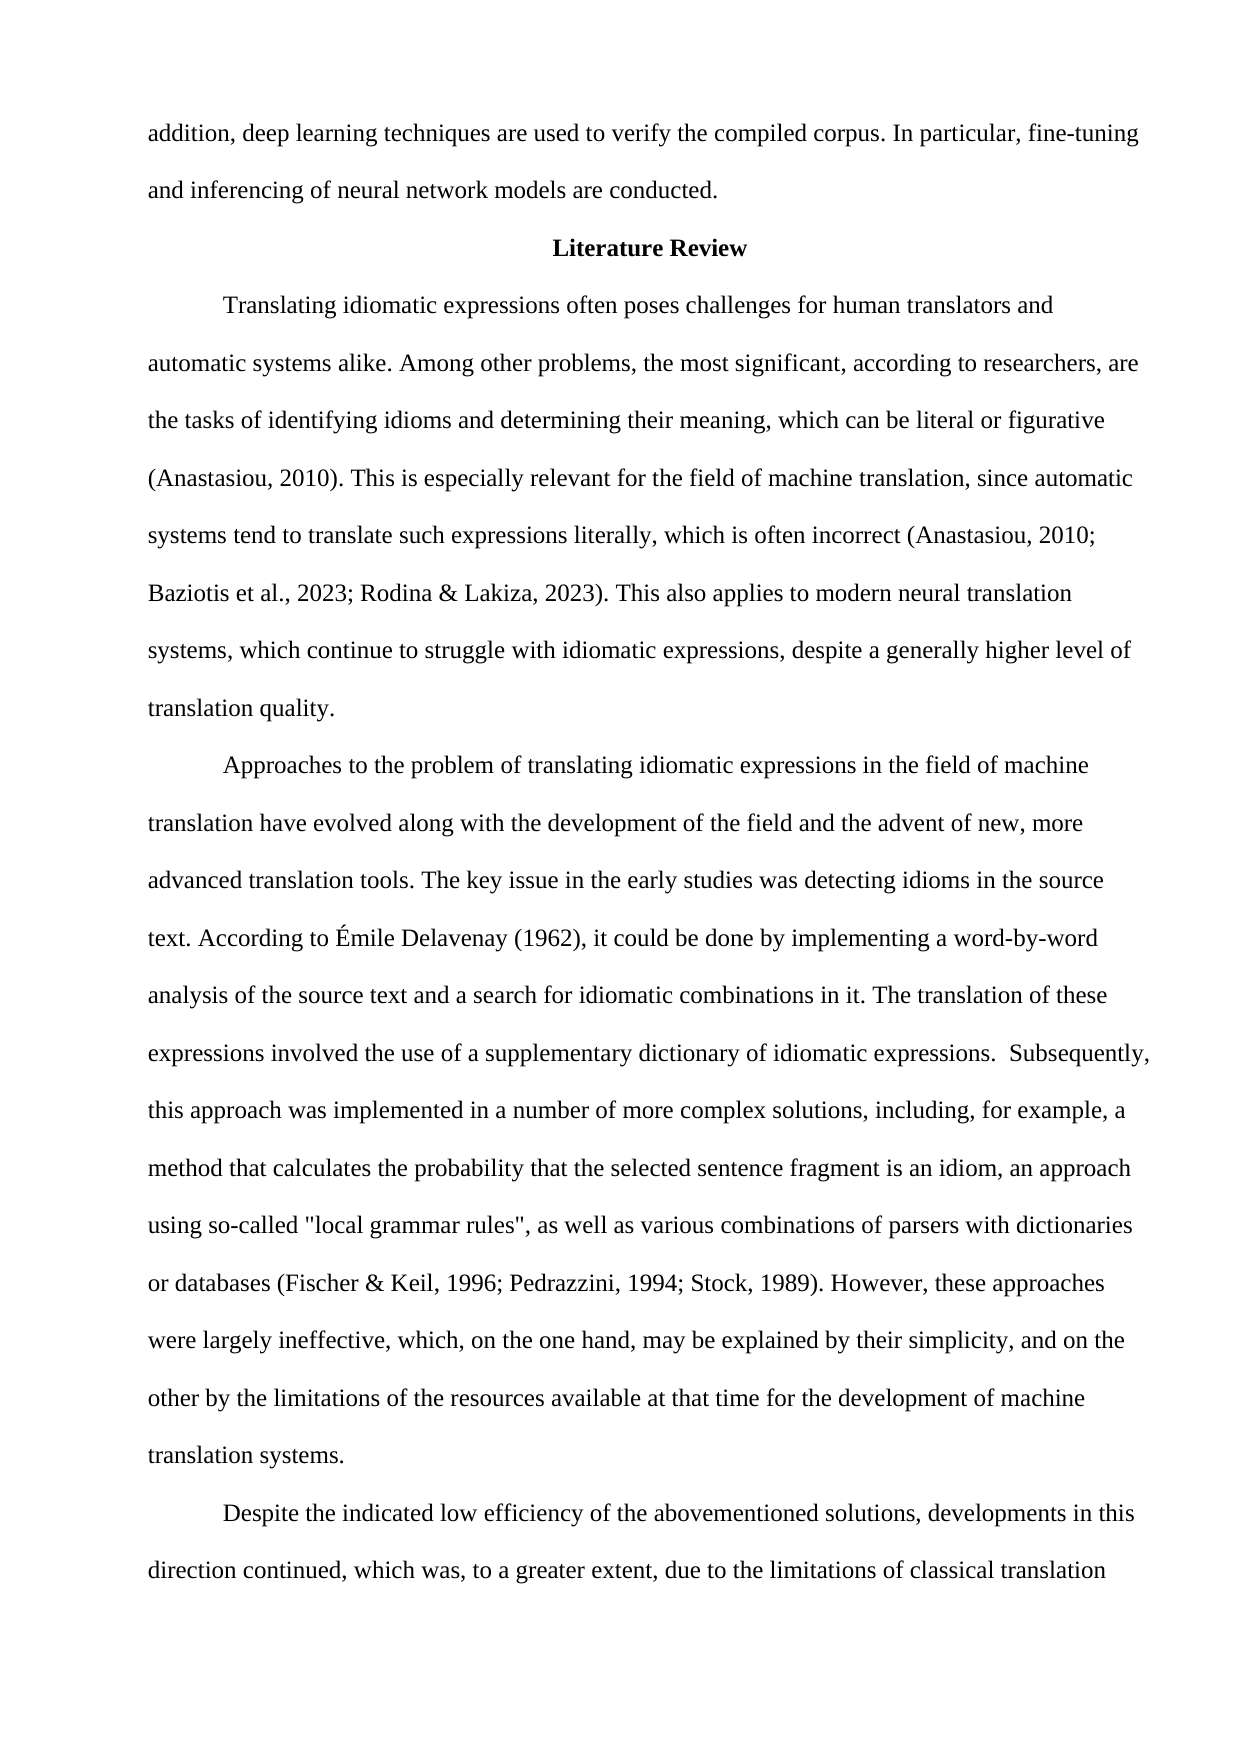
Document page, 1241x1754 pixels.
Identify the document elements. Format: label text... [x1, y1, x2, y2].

text Translating idiomatic expressions often poses challenges for human translators and automatic systems alike. Among other problems, the most significant, according to researchers, are the tasks of identifying idioms and determining their meaning, which can be literal or figurative (Anastasiou, 2010). This is especially relevant for the field of machine translation, since automatic systems tend to translate such expressions literally, which is often incorrect (Anastasiou, 2010; Baziotis et al., 2023; Rodina & Lakiza, 2023). This also applies to modern neural translation systems, which continue to struggle with idiomatic expressions, despite a generally higher level of translation quality. [148, 291, 1152, 722]
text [148, 118, 1152, 204]
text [148, 1498, 1152, 1584]
text Approaches to the problem of translating idiomatic expressions in the field of machine translation have evolved along with the development of the field and the advent of new, more advanced translation tools. The key issue in the early studies was detecting idioms in the source text. According to Émile Delavenay (1962), it could be done by implementing a word-by-word analysis of the source text and a search for idiomatic combinations in it. The translation of these expressions involved the use of a supplementary dictionary of idiomatic expressions. Subsequently, this approach was implemented in a number of more complex solutions, including, for example, a method that calculates the probability that the selected sentence fragment is an idiom, an approach using so-called "local grammar rules", as well as various combinations of parsers with dictionaries or databases (Fischer & Keil, 1996; Pedrazzini, 1994; Stock, 1989). However, these approaches were largely ineffective, which, on the one hand, may be explained by their simplicity, and on the other by the limitations of the resources available at that time for the development of machine translation systems. [148, 751, 1152, 1469]
subtitle Literature Review [148, 233, 1152, 262]
